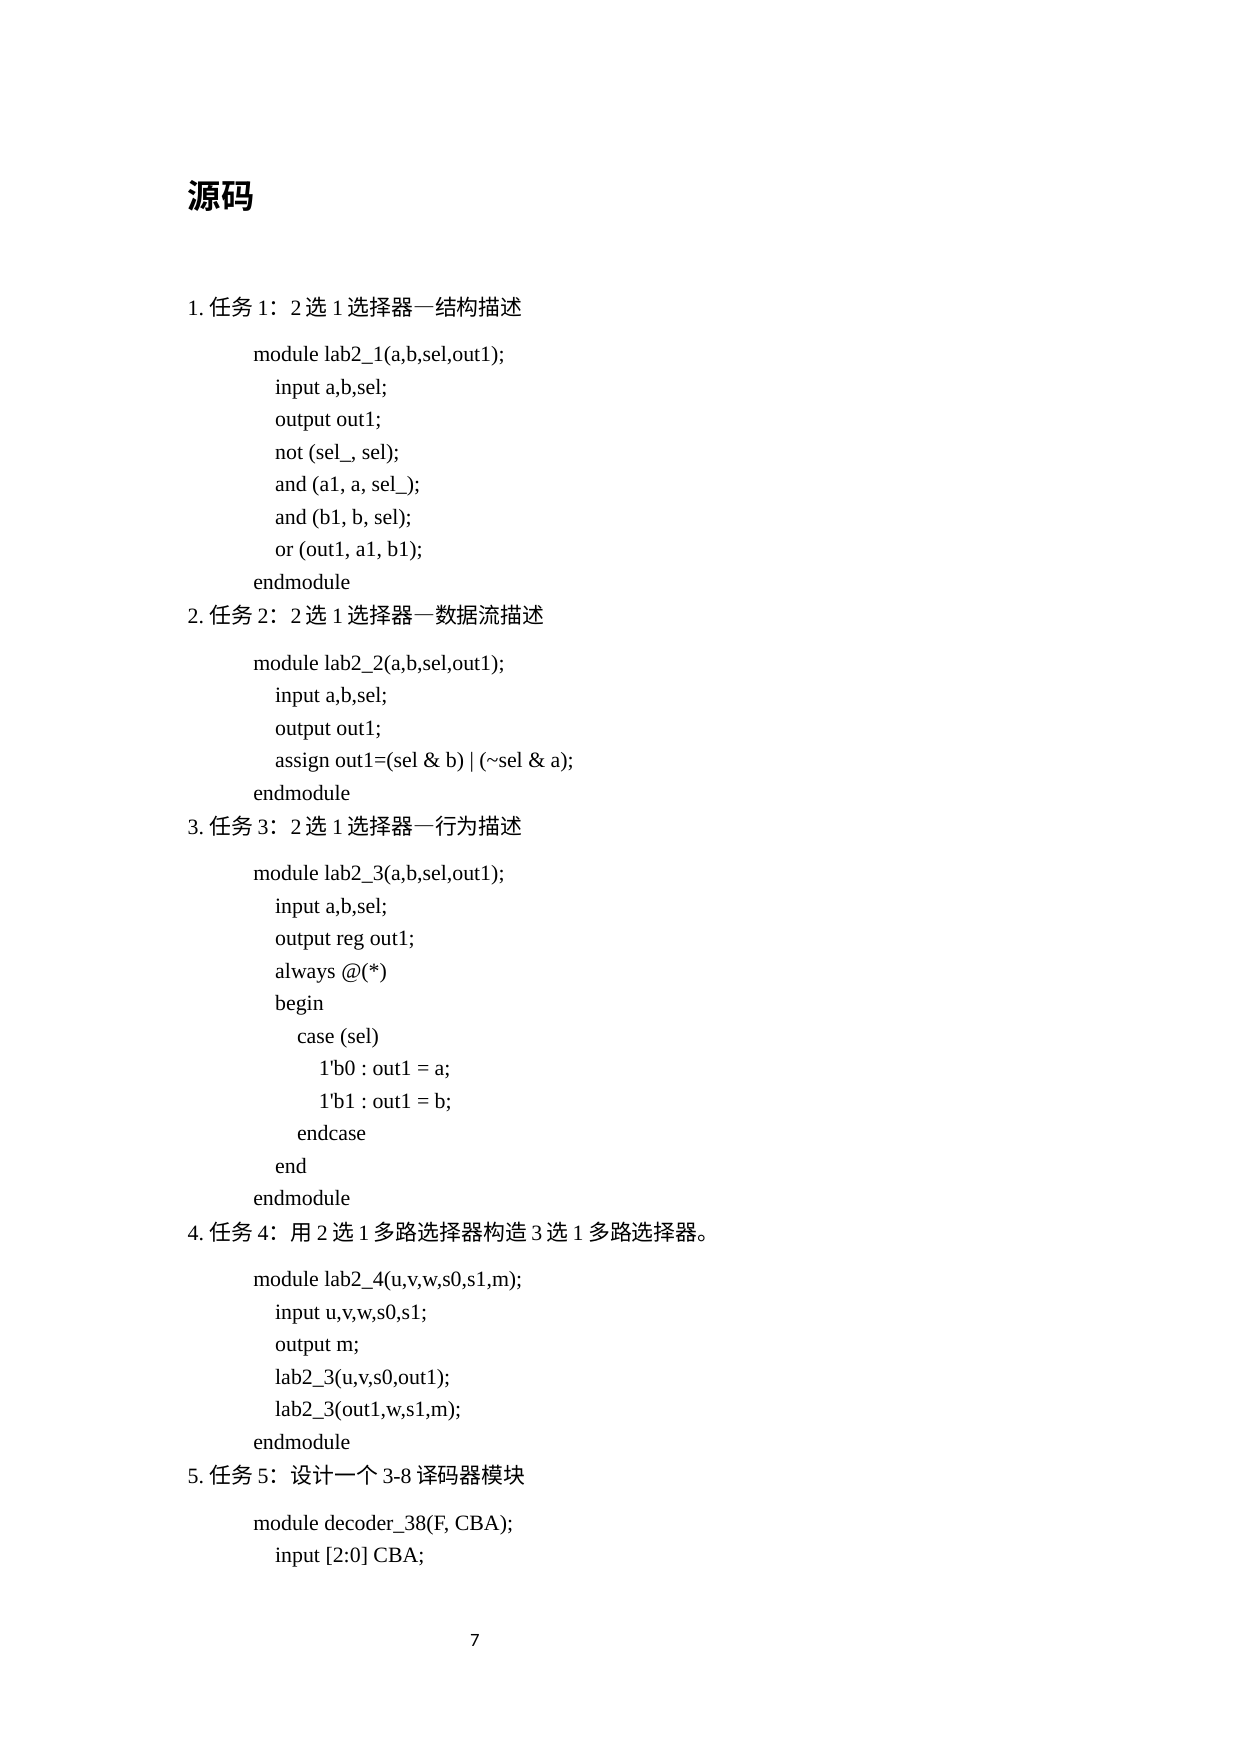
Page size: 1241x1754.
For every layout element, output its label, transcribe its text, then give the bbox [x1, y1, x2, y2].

text assign out1=(sel & b) | (~sel & a); [187, 743, 1053, 776]
text lab2_3(u,v,s0,out1); [187, 1360, 1053, 1392]
text output out1; [187, 711, 1053, 743]
text module decoder_38(F, CBA); [187, 1506, 1053, 1538]
text output m; [187, 1327, 1053, 1360]
text endmodule [187, 776, 1053, 808]
text output reg out1; [187, 922, 1053, 954]
text module lab2_3(a,b,sel,out1); [187, 857, 1053, 889]
text input a,b,sel; [187, 889, 1053, 922]
text not (sel_, sel); [187, 435, 1053, 467]
subtitle 源码 [187, 162, 1053, 227]
text endmodule [187, 1425, 1053, 1457]
text begin [187, 987, 1053, 1019]
text output out1; [187, 402, 1053, 435]
text endcase [187, 1117, 1053, 1149]
text end [187, 1149, 1053, 1182]
text 5. 任务5：设计一个3-8译码器模块 [187, 1457, 1053, 1490]
text 1'b1 : out1 = b; [187, 1084, 1053, 1117]
text module lab2_2(a,b,sel,out1); [187, 646, 1053, 678]
text input [2:0] CBA; [187, 1538, 1053, 1571]
text 2. 任务2：2选1选择器—数据流描述 [187, 597, 1053, 630]
text 1'b0 : out1 = a; [187, 1052, 1053, 1084]
text endmodule [187, 565, 1053, 597]
text 1. 任务1：2选1选择器—结构描述 [187, 289, 1053, 322]
text module lab2_4(u,v,w,s0,s1,m); [187, 1262, 1053, 1295]
text input u,v,w,s0,s1; [187, 1295, 1053, 1327]
text input a,b,sel; [187, 678, 1053, 711]
text module lab2_1(a,b,sel,out1); [187, 337, 1053, 370]
text input a,b,sel; [187, 370, 1053, 402]
text case (sel) [187, 1019, 1053, 1052]
text endmodule [187, 1182, 1053, 1214]
text or (out1, a1, b1); [187, 532, 1053, 565]
text and (b1, b, sel); [187, 500, 1053, 532]
text 4. 任务4：用2选1多路选择器构造3选1多路选择器。 [187, 1214, 1053, 1247]
text and (a1, a, sel_); [187, 467, 1053, 500]
text lab2_3(out1,w,s1,m); [187, 1392, 1053, 1425]
text 3. 任务3：2选1选择器—行为描述 [187, 808, 1053, 841]
text always @(*) [187, 954, 1053, 987]
